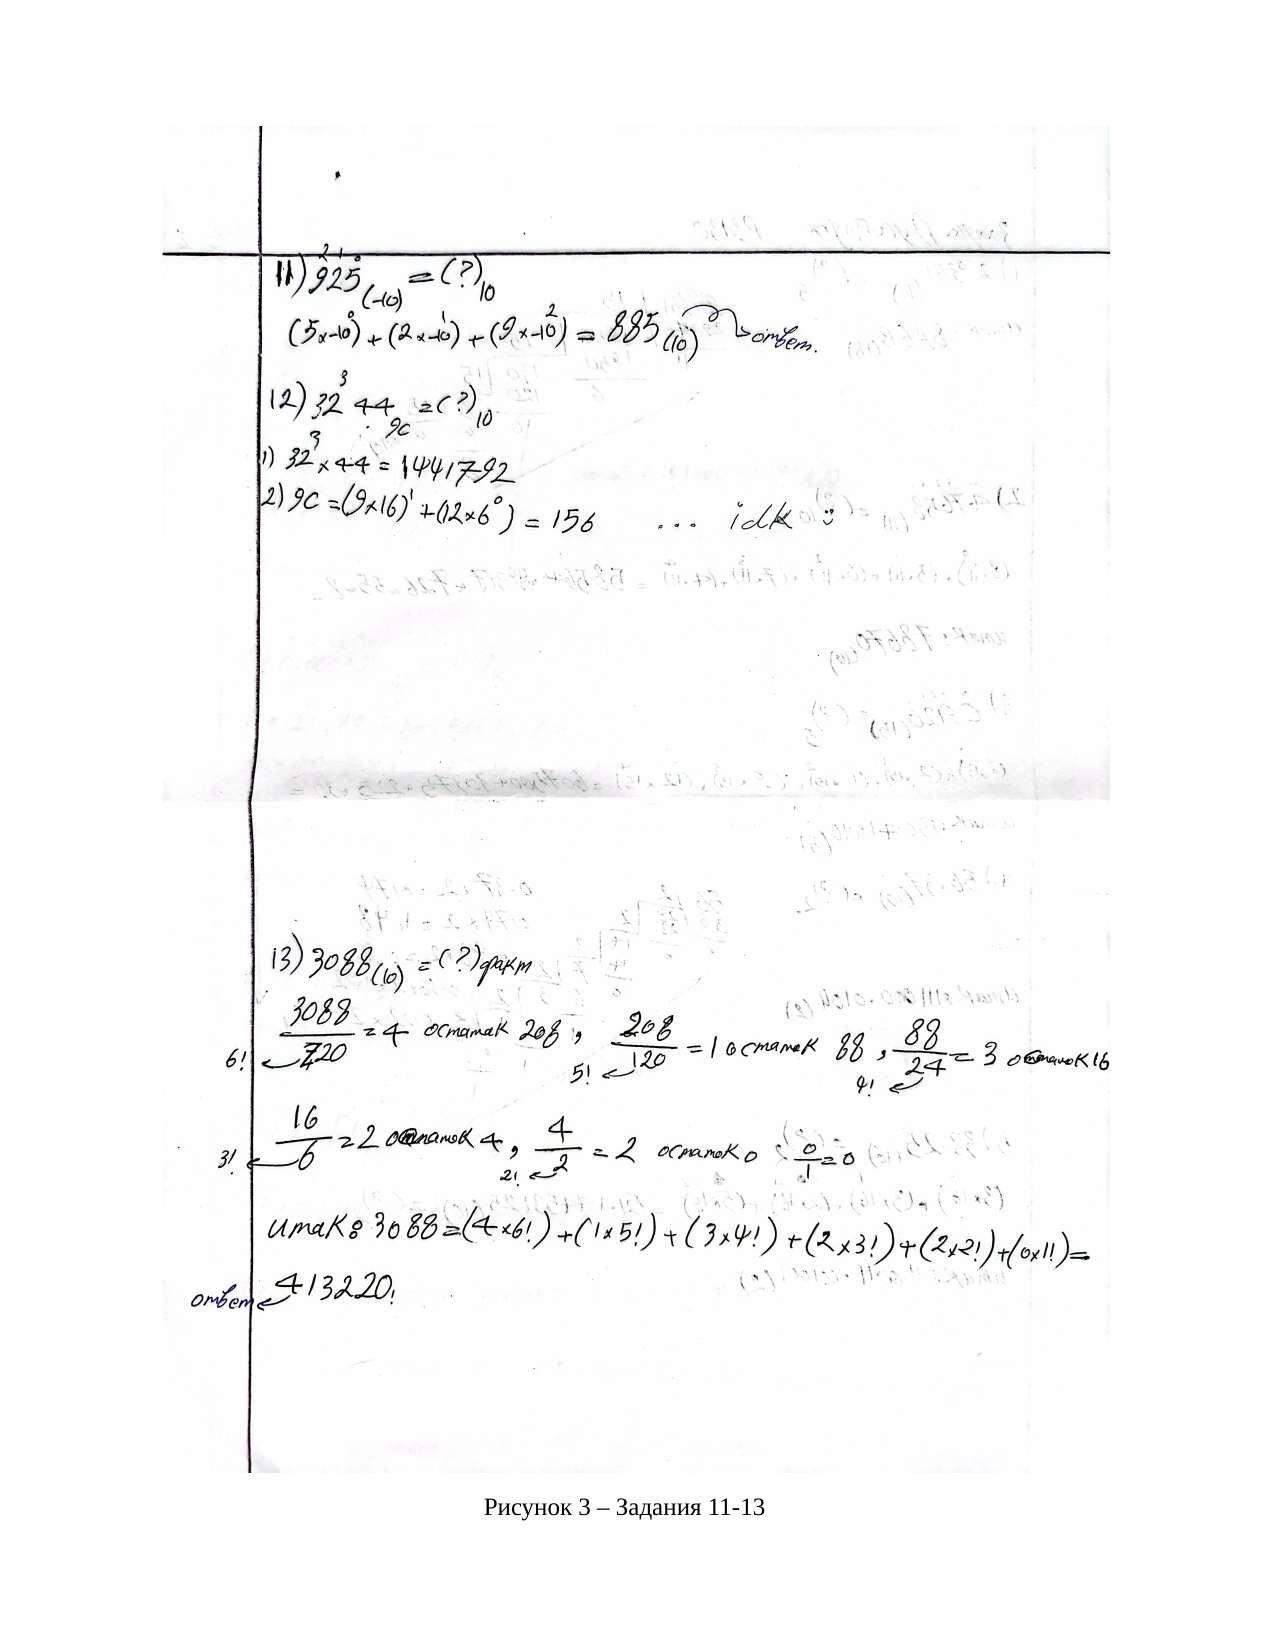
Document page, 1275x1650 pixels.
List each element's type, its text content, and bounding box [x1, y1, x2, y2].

text Рисунок 3 – Задания 11-13 [162, 1492, 1086, 1520]
picture [162, 126, 1111, 1473]
